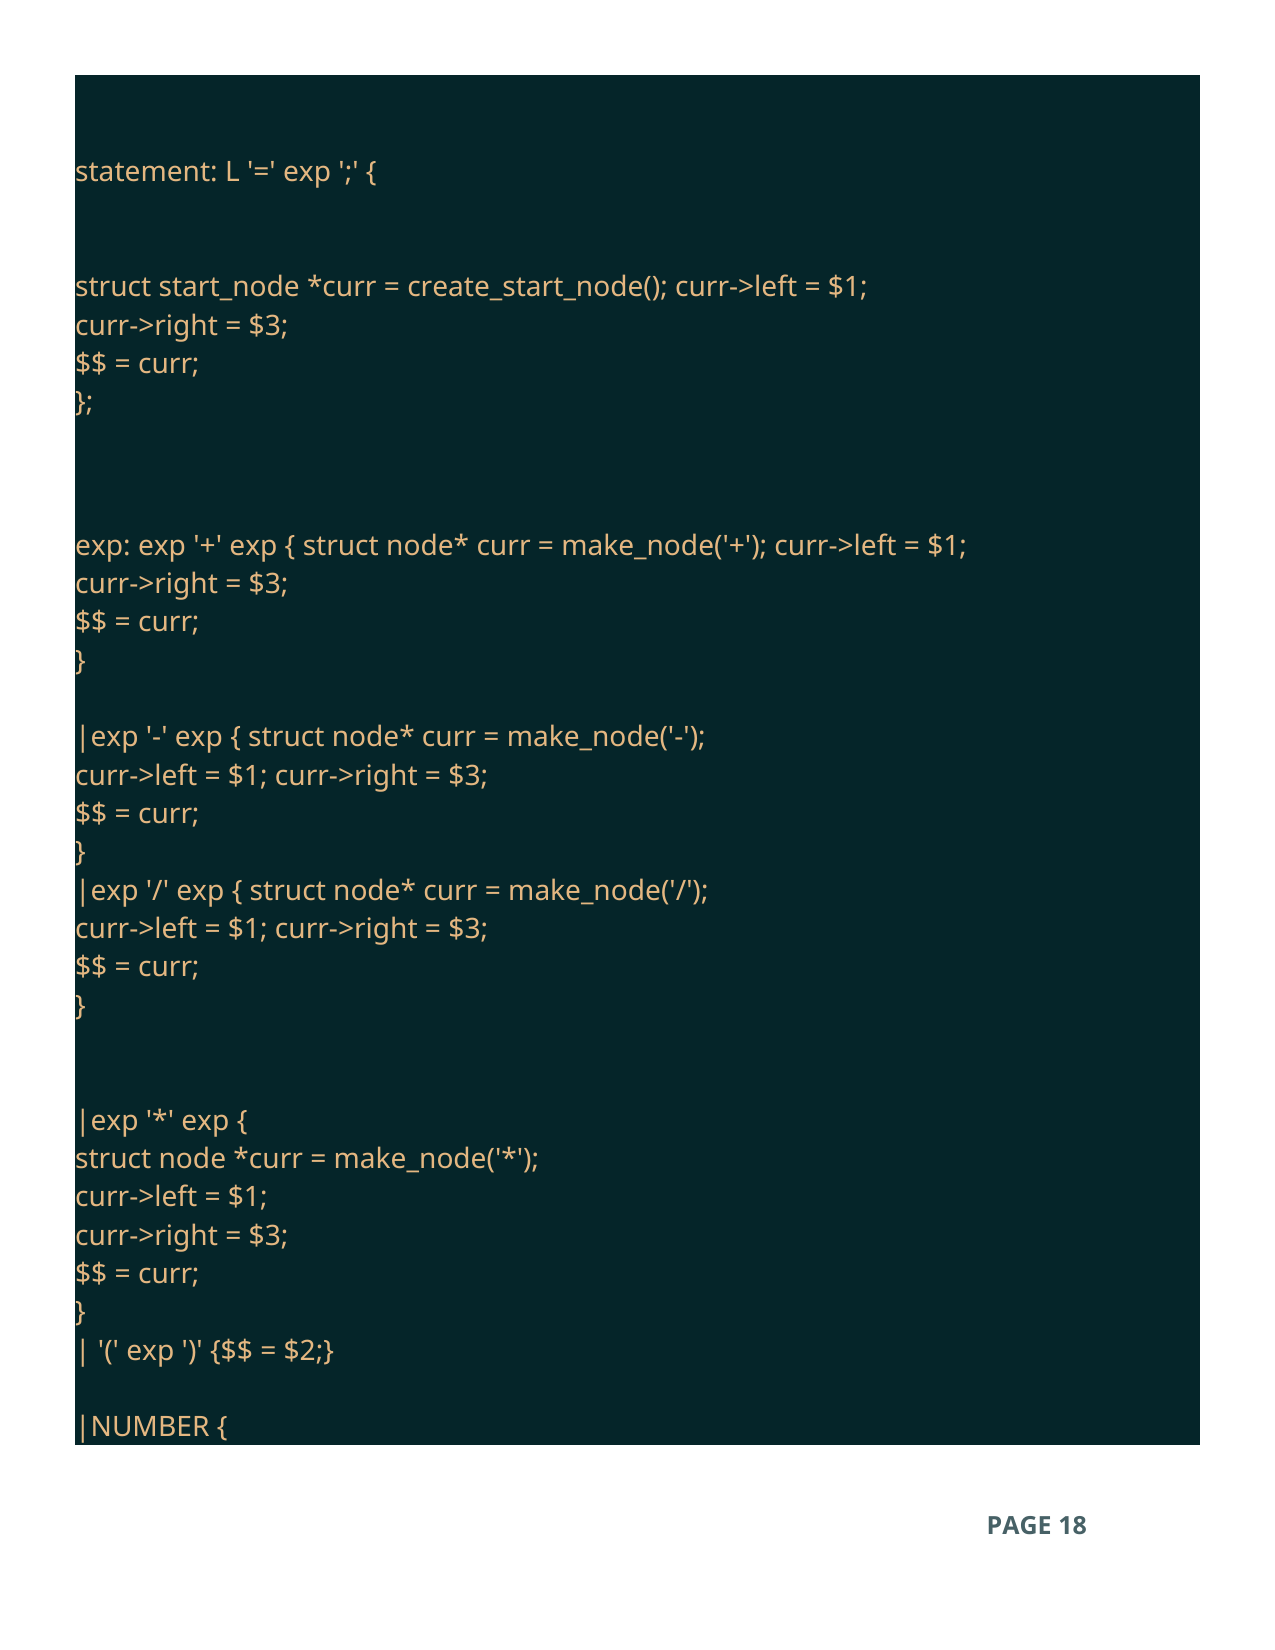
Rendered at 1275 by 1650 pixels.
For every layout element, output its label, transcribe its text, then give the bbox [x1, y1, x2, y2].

text } [75, 640, 1200, 678]
text $$ = curr; [75, 793, 1200, 831]
text statement: L '=' exp ';' { [75, 152, 1200, 190]
text struct node *curr = make_node('*'); [75, 1138, 1200, 1176]
text curr->right = $3; [75, 305, 1200, 343]
text $$ = curr; [75, 946, 1200, 985]
text | '(' exp ')' {$$ = $2;} [75, 1330, 1200, 1368]
text |exp '-' exp { struct node* curr = make_node('-'); [75, 716, 1200, 755]
text } [75, 985, 1200, 1023]
text |exp '/' exp { struct node* curr = make_node('/'); [75, 870, 1200, 908]
text curr->right = $3; [75, 563, 1200, 601]
text curr->left = $1; curr->right = $3; [75, 908, 1200, 946]
text $$ = curr; [75, 343, 1200, 382]
text |NUMBER { [75, 1406, 1200, 1445]
text $$ = curr; [75, 601, 1200, 640]
text exp: exp '+' exp { struct node* curr = make_node('+'); curr->left = $1; [75, 525, 1200, 563]
text $$ = curr; [75, 1253, 1200, 1291]
text }; [75, 382, 1200, 420]
text } [75, 831, 1200, 870]
text curr->left = $1; curr->right = $3; [75, 755, 1200, 793]
text struct start_node *curr = create_start_node(); curr->left = $1; [75, 267, 1200, 305]
text } [75, 1291, 1200, 1330]
text |exp '*' exp { [75, 1100, 1200, 1138]
text curr->left = $1; [75, 1176, 1200, 1215]
text curr->right = $3; [75, 1215, 1200, 1253]
